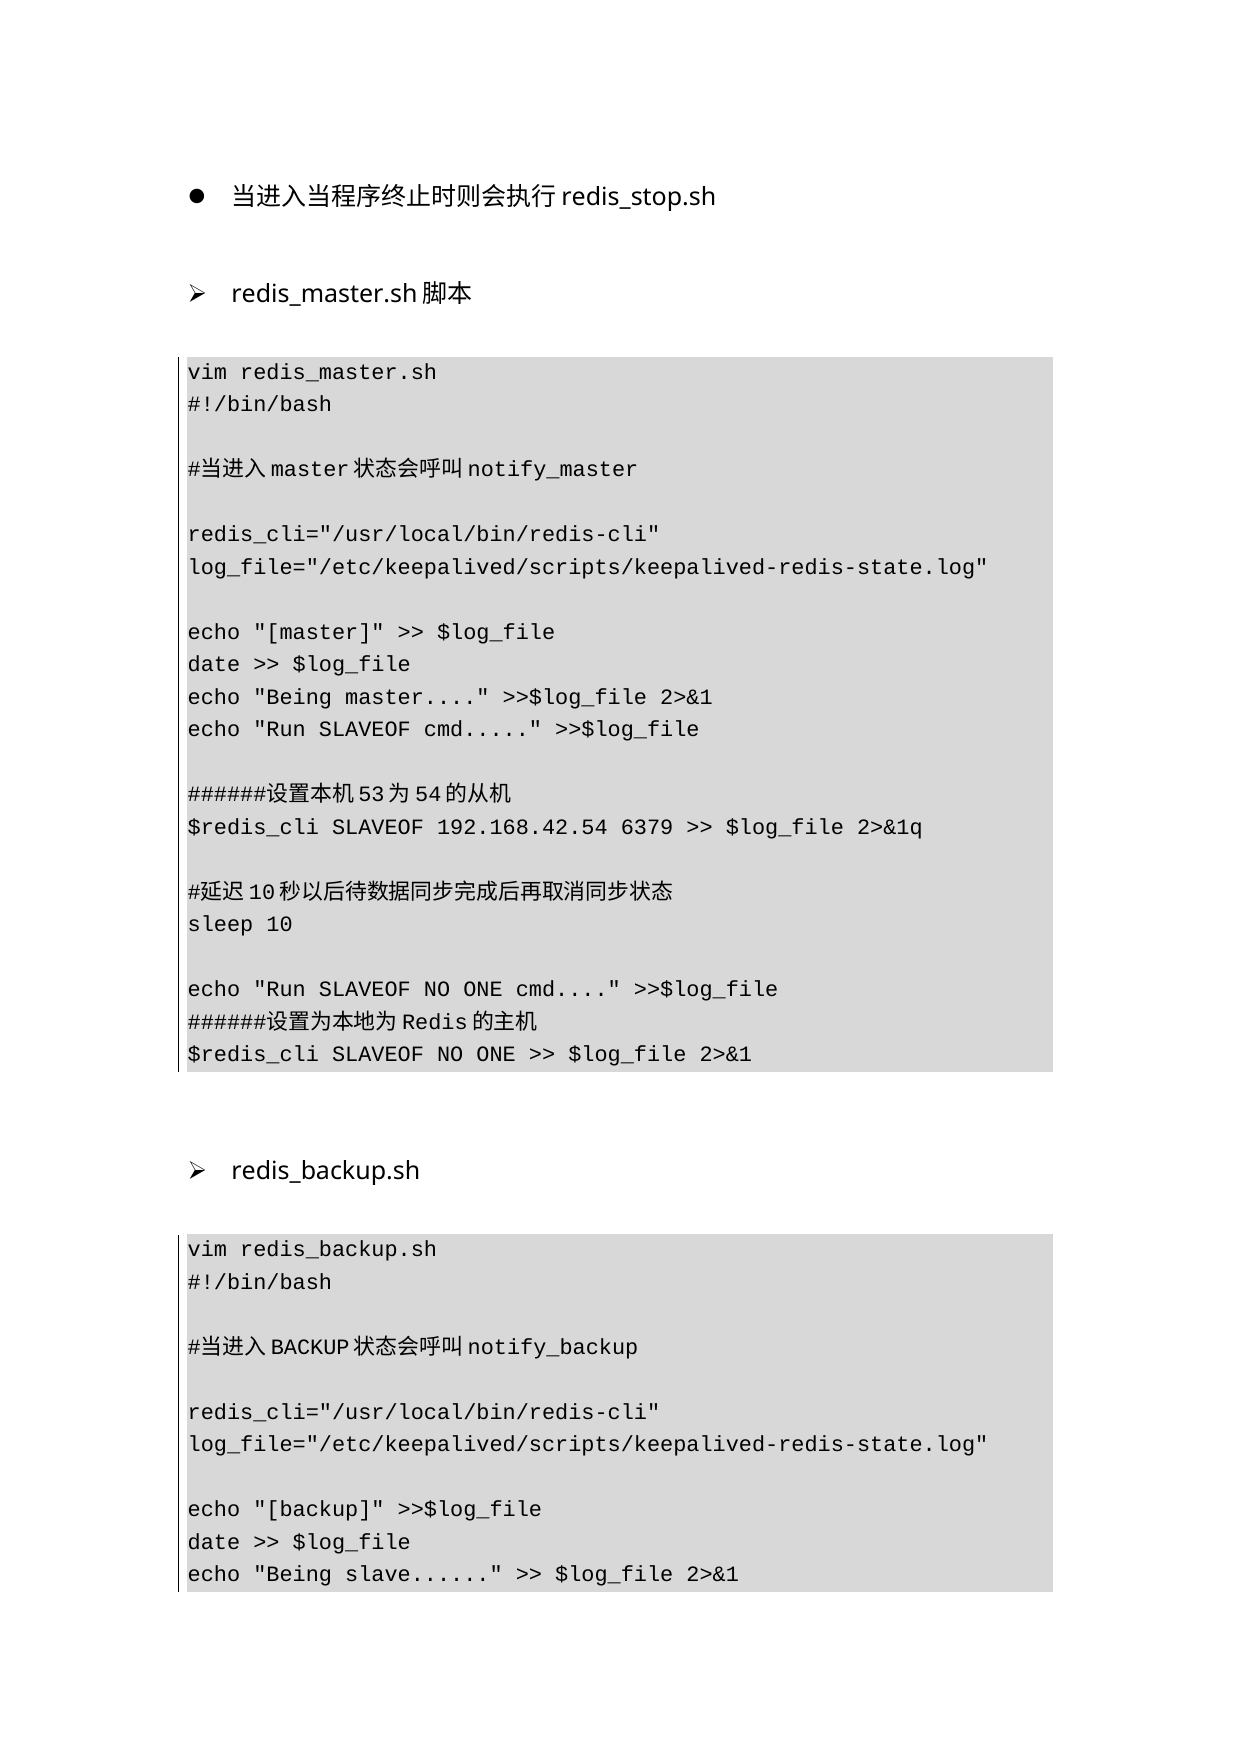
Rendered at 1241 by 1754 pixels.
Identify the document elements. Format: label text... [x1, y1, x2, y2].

list 当进入当程序终止时则会执行redis_stop.sh [187, 162, 1053, 227]
text #当进入master状态会呼叫notify_master [187, 454, 1053, 487]
text echo "Being master...." >>$log_file 2>&1 [187, 682, 1053, 714]
text echo "[backup]" >>$log_file [187, 1494, 1053, 1527]
text redis_cli="/usr/local/bin/redis-cli" [187, 1397, 1053, 1429]
text ######设置本机53为54的从机 [187, 779, 1053, 812]
text vim redis_backup.sh [187, 1234, 1053, 1267]
list redis_master.sh脚本 [187, 259, 1053, 324]
list redis_backup.sh [187, 1137, 1053, 1202]
text date >> $log_file [187, 1527, 1053, 1559]
text $redis_cli SLAVEOF 192.168.42.54 6379 >> $log_file 2>&1q [187, 812, 1053, 844]
text ######设置为本地为Redis的主机 [187, 1007, 1053, 1039]
text $redis_cli SLAVEOF NO ONE >> $log_file 2>&1 [187, 1039, 1053, 1072]
text sleep 10 [187, 909, 1053, 942]
text date >> $log_file [187, 649, 1053, 682]
text #当进入BACKUP状态会呼叫notify_backup [187, 1332, 1053, 1364]
text #!/bin/bash [187, 389, 1053, 422]
text vim redis_master.sh [187, 357, 1053, 389]
text echo "[master]" >> $log_file [187, 617, 1053, 649]
text redis_cli="/usr/local/bin/redis-cli" [187, 519, 1053, 552]
text #延迟10秒以后待数据同步完成后再取消同步状态 [187, 877, 1053, 909]
text #!/bin/bash [187, 1267, 1053, 1299]
text log_file="/etc/keepalived/scripts/keepalived-redis-state.log" [187, 552, 1053, 584]
text echo "Run SLAVEOF cmd....." >>$log_file [187, 714, 1053, 747]
text echo "Run SLAVEOF NO ONE cmd...." >>$log_file [187, 974, 1053, 1007]
text log_file="/etc/keepalived/scripts/keepalived-redis-state.log" [187, 1429, 1053, 1462]
text echo "Being slave......" >> $log_file 2>&1 [187, 1559, 1053, 1592]
